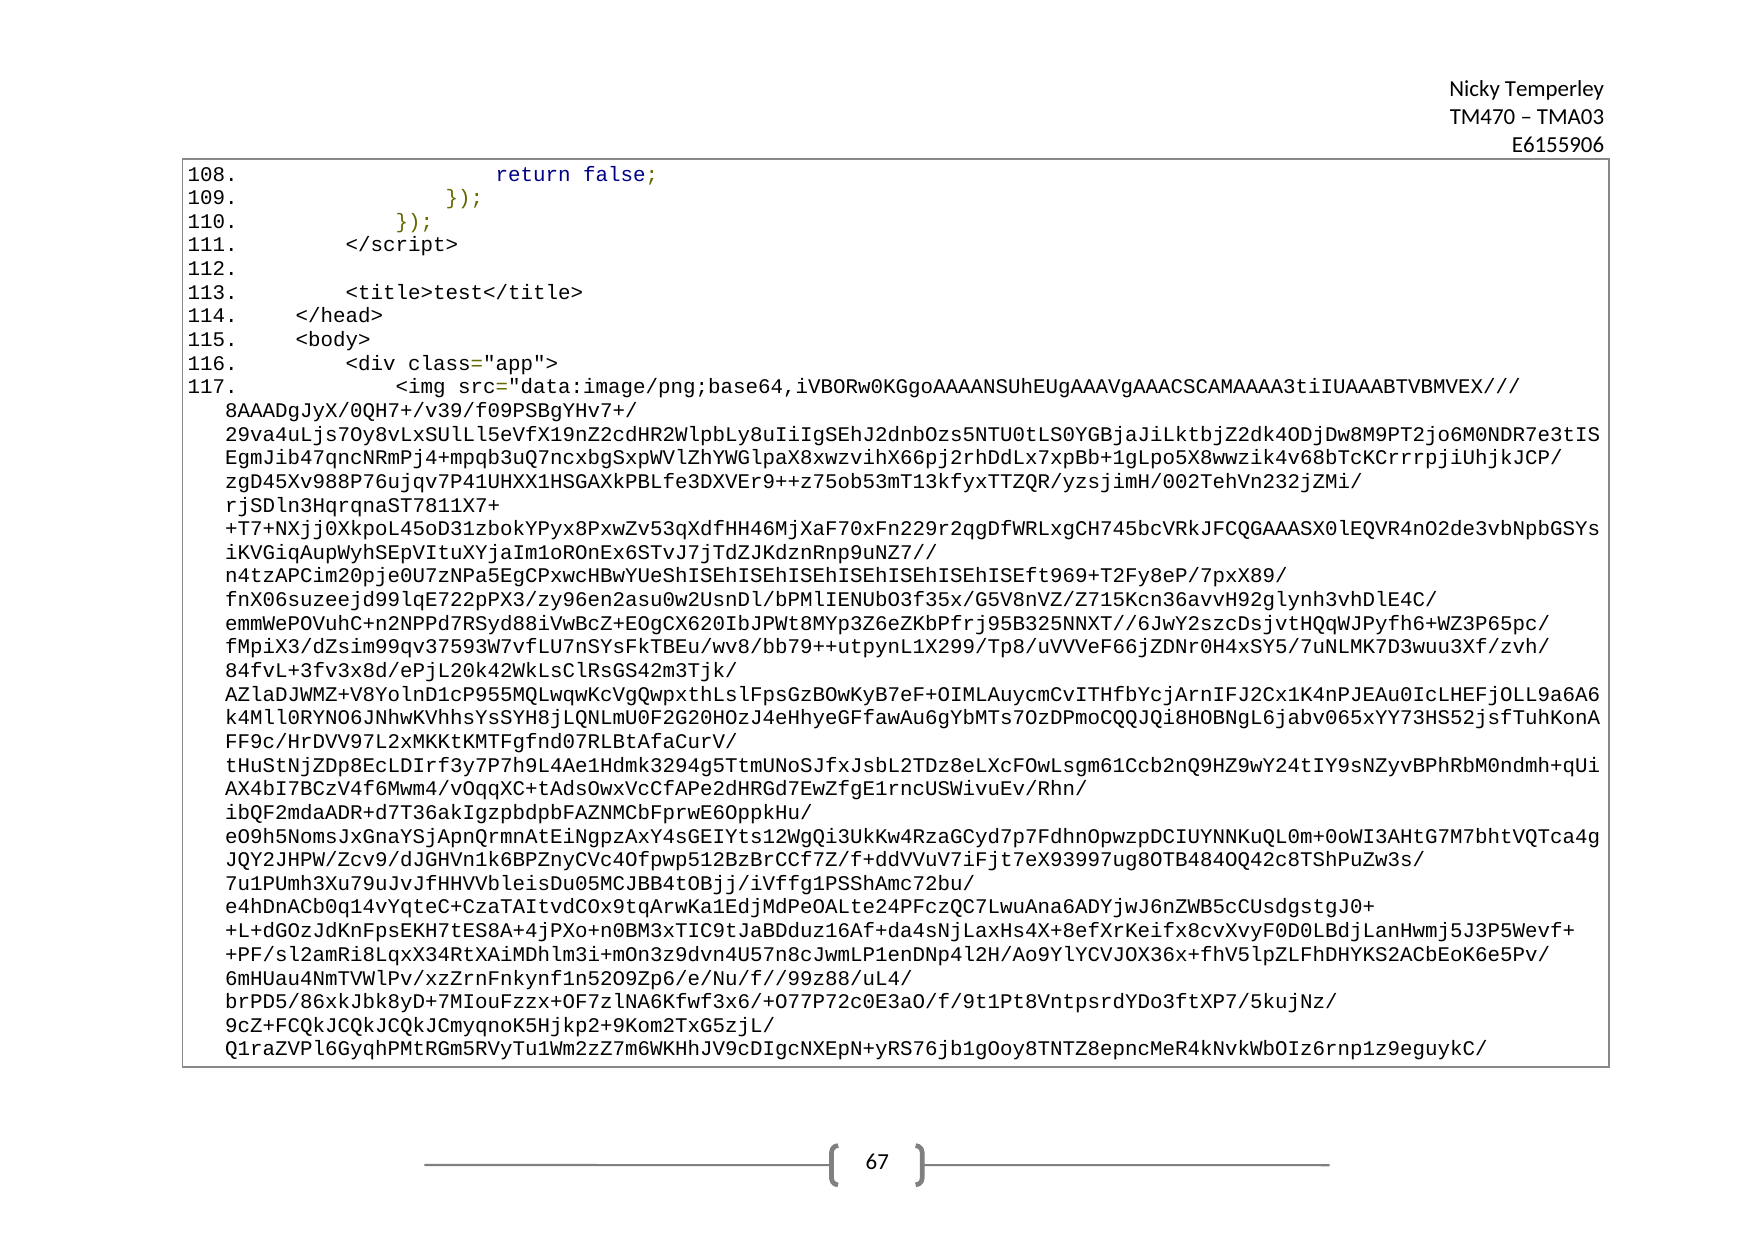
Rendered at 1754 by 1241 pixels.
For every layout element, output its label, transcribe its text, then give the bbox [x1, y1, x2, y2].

list return false; [183, 160, 1608, 181]
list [183, 371, 1608, 1066]
list }); [183, 181, 1608, 205]
list </head> [183, 300, 1608, 323]
list <title>test</title> [183, 276, 1608, 300]
list </script> [183, 229, 1608, 258]
list <body> [183, 323, 1608, 347]
list }); [183, 205, 1608, 229]
list <div class="app"> [183, 347, 1608, 371]
